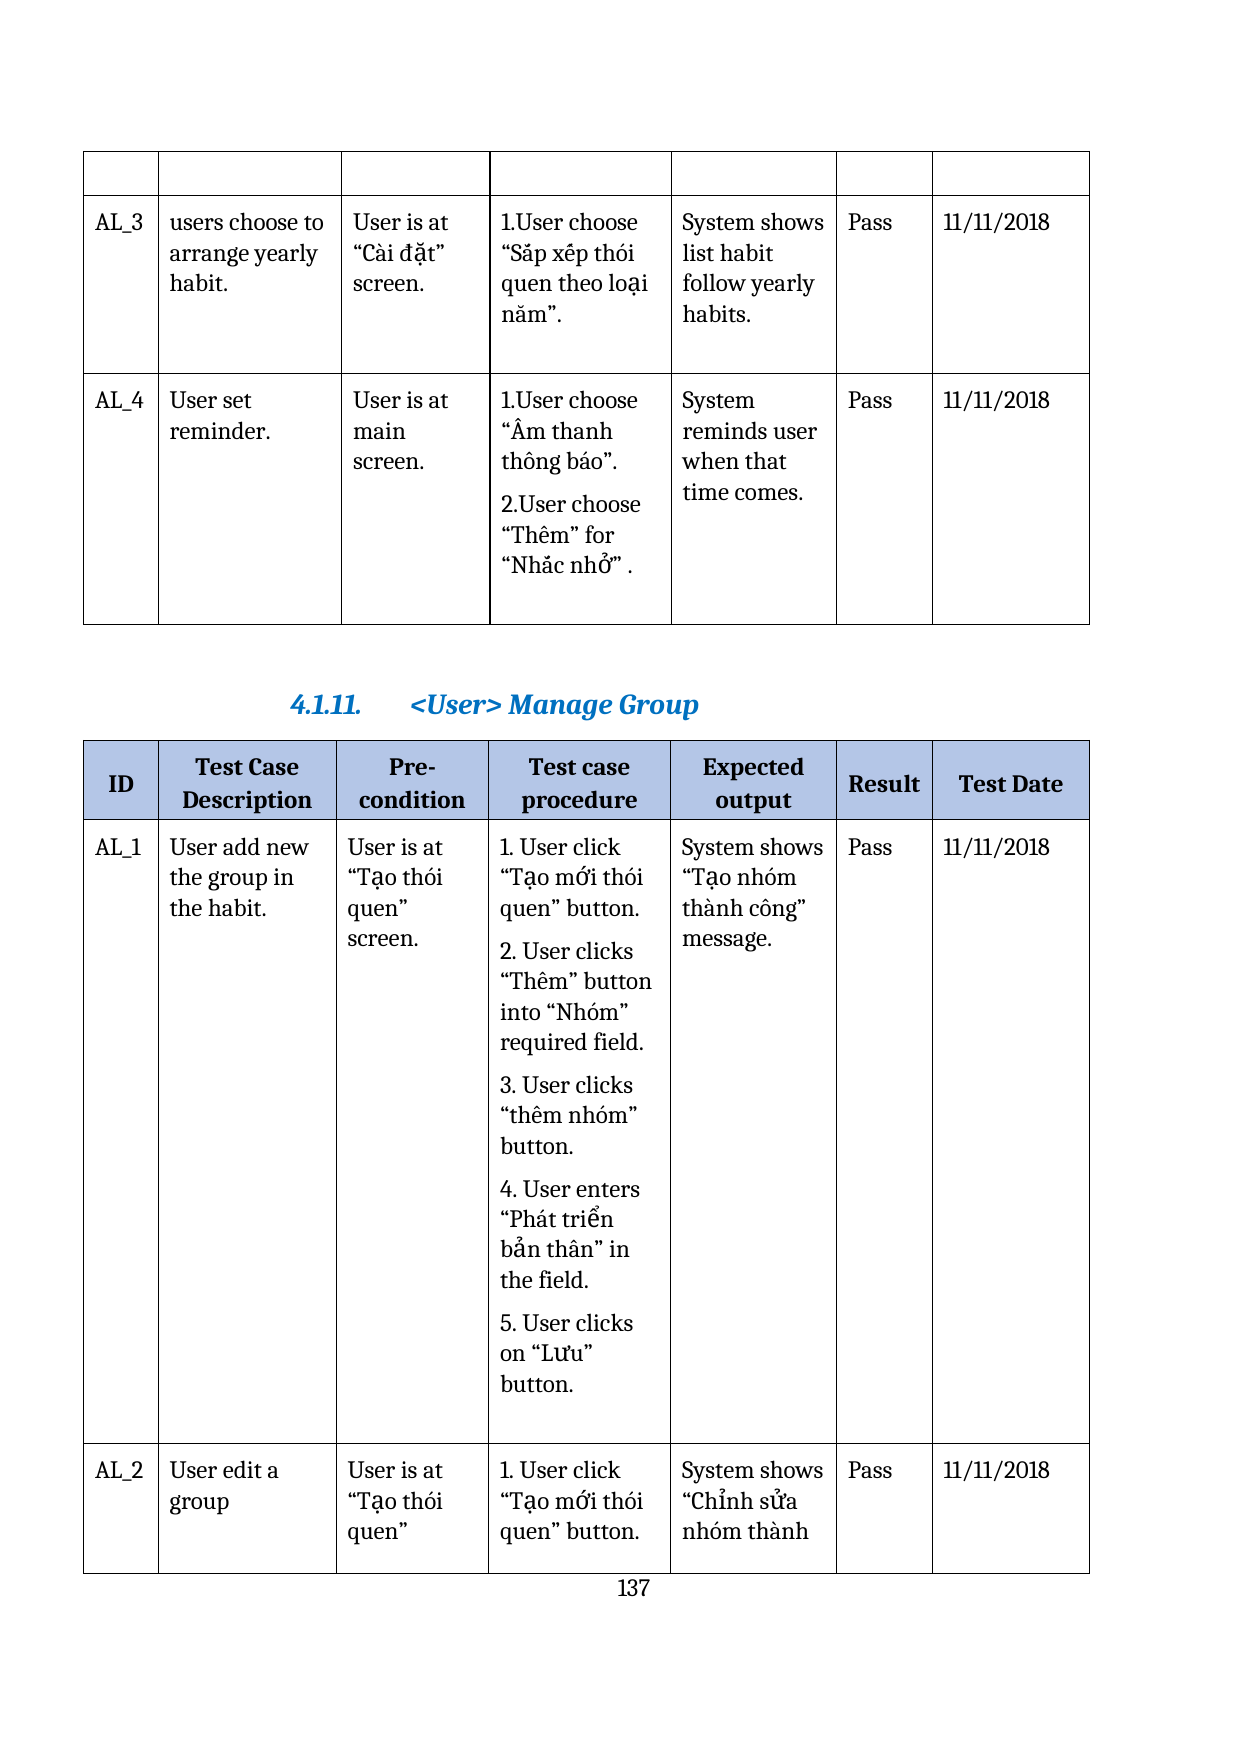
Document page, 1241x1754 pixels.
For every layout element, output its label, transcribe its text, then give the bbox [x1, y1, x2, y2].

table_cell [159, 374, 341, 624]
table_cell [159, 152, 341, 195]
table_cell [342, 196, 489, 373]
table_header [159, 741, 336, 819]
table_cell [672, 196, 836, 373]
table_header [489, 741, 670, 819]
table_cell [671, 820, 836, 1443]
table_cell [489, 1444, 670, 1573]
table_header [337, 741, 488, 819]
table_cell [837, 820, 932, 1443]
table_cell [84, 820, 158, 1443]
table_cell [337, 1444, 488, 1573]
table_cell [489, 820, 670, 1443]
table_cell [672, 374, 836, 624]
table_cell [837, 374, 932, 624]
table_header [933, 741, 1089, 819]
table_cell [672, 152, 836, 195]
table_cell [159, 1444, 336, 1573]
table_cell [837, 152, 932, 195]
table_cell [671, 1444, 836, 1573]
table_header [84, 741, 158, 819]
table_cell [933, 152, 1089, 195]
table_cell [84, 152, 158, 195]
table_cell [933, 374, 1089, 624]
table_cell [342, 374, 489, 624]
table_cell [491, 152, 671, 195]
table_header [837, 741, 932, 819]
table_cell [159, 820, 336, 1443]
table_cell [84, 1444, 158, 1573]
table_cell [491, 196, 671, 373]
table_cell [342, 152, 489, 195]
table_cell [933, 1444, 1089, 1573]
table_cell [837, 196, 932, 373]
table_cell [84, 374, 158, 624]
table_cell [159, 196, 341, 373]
list <User> Manage Group [290, 688, 1090, 721]
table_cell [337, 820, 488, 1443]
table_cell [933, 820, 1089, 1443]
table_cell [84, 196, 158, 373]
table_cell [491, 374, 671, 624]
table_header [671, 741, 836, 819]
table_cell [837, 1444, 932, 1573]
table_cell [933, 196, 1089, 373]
